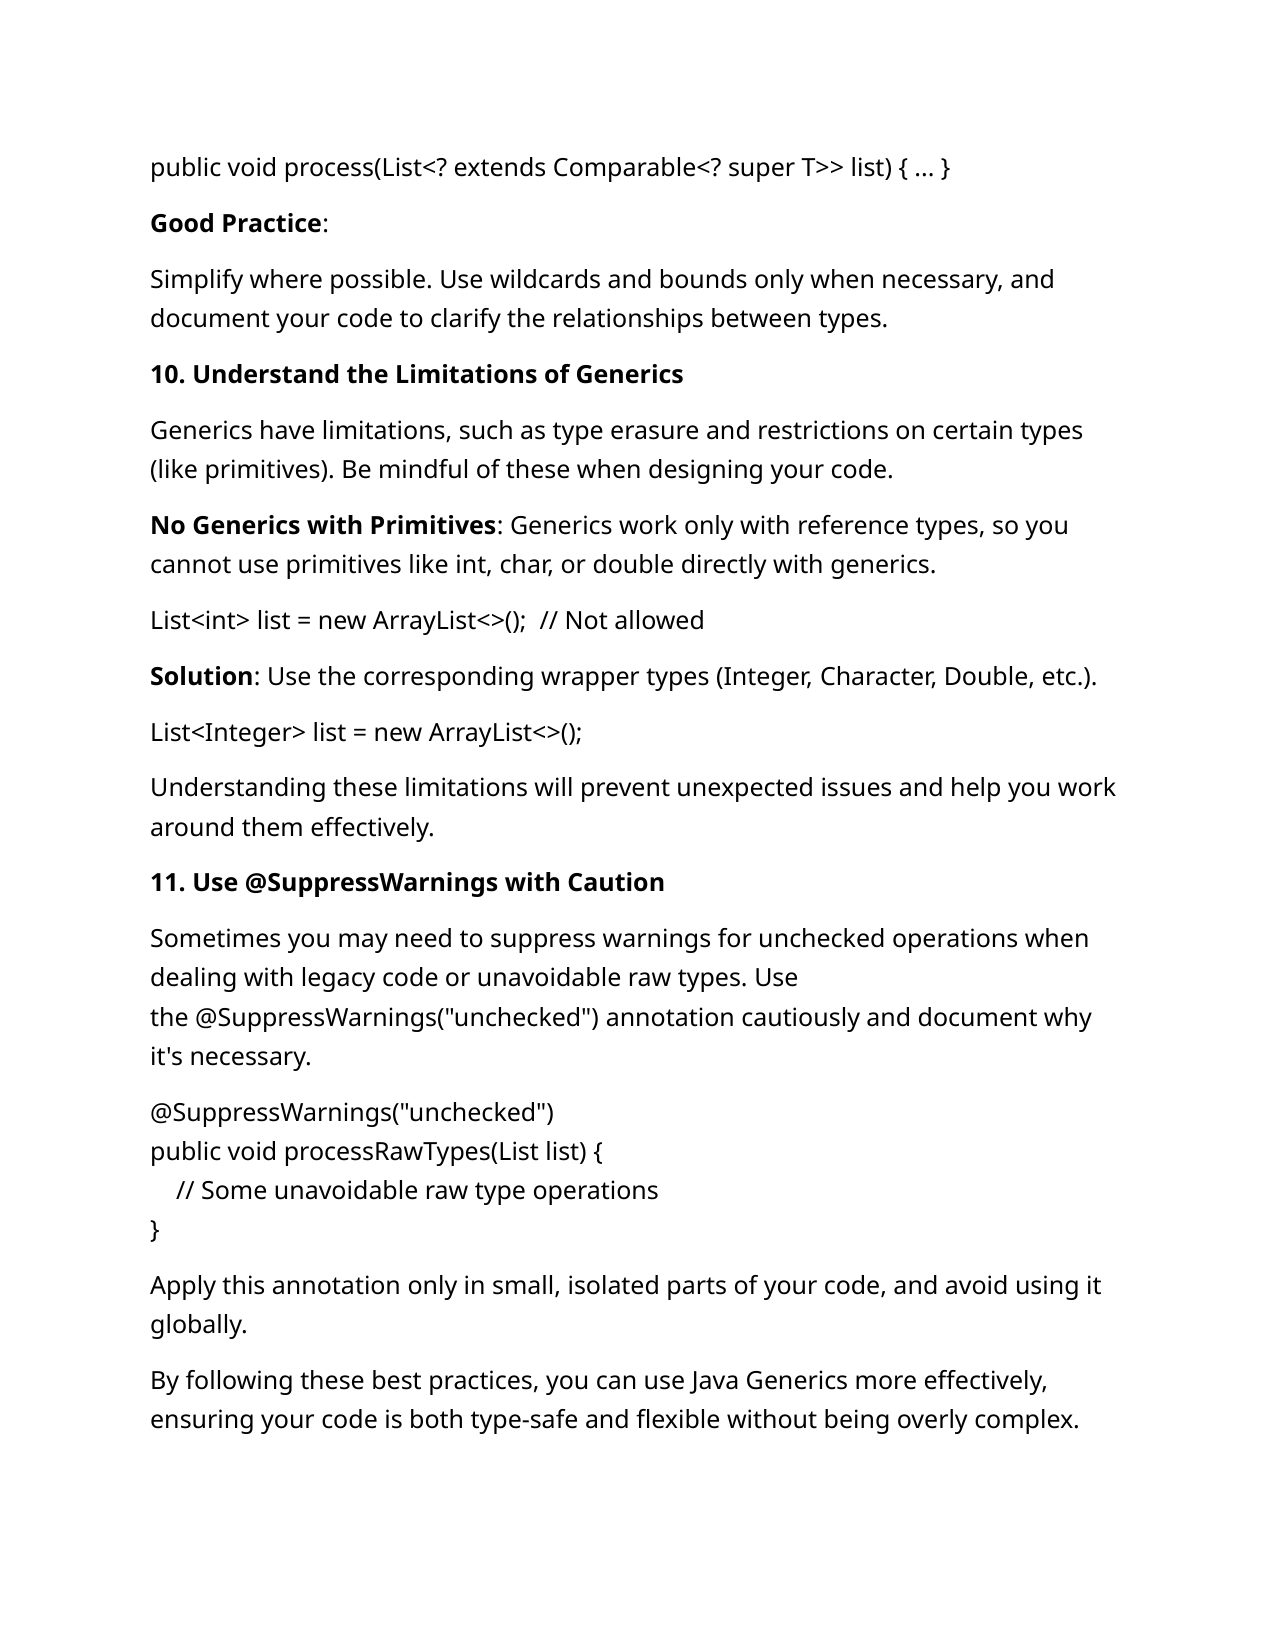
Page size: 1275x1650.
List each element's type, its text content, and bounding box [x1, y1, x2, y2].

text 10. Understand the Limitations of Generics [150, 357, 1125, 391]
text Sometimes you may need to suppress warnings for unchecked operations when dealing with legacy code or unavoidable raw types. Use the @SuppressWarnings("unchecked") annotation cautiously and document why it's necessary. [150, 921, 1125, 1072]
text Understanding these limitations will prevent unexpected issues and help you work around them effectively. [150, 770, 1125, 843]
text Solution: Use the corresponding wrapper types (Integer, Character, Double, etc.). [150, 658, 1125, 692]
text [150, 1362, 1125, 1436]
text Apply this annotation only in small, isolated parts of your code, and avoid using it globally. [150, 1267, 1125, 1341]
text 11. Use @SuppressWarnings with Caution [150, 865, 1125, 899]
text No Generics with Primitives: Generics work only with reference types, so you cannot use primitives like int, char, or double directly with generics. [150, 507, 1125, 581]
text List<int> list = new ArrayList<>(); // Not allowed [150, 602, 1125, 637]
text Good Practice: [150, 206, 1125, 240]
text Simplify where possible. Use wildcards and bounds only when necessary, and document your code to clarify the relationships between types. [150, 262, 1125, 335]
text @SuppressWarnings("unchecked") public void processRawTypes(List list) { // Some unavoidable raw type operations } [150, 1094, 1125, 1246]
text public void process(List<? extends Comparable<? super T>> list) { ... } [150, 150, 1125, 184]
text List<Integer> list = new ArrayList<>(); [150, 714, 1125, 748]
text Generics have limitations, such as type erasure and restrictions on certain types (like primitives). Be mindful of these when designing your code. [150, 412, 1125, 486]
